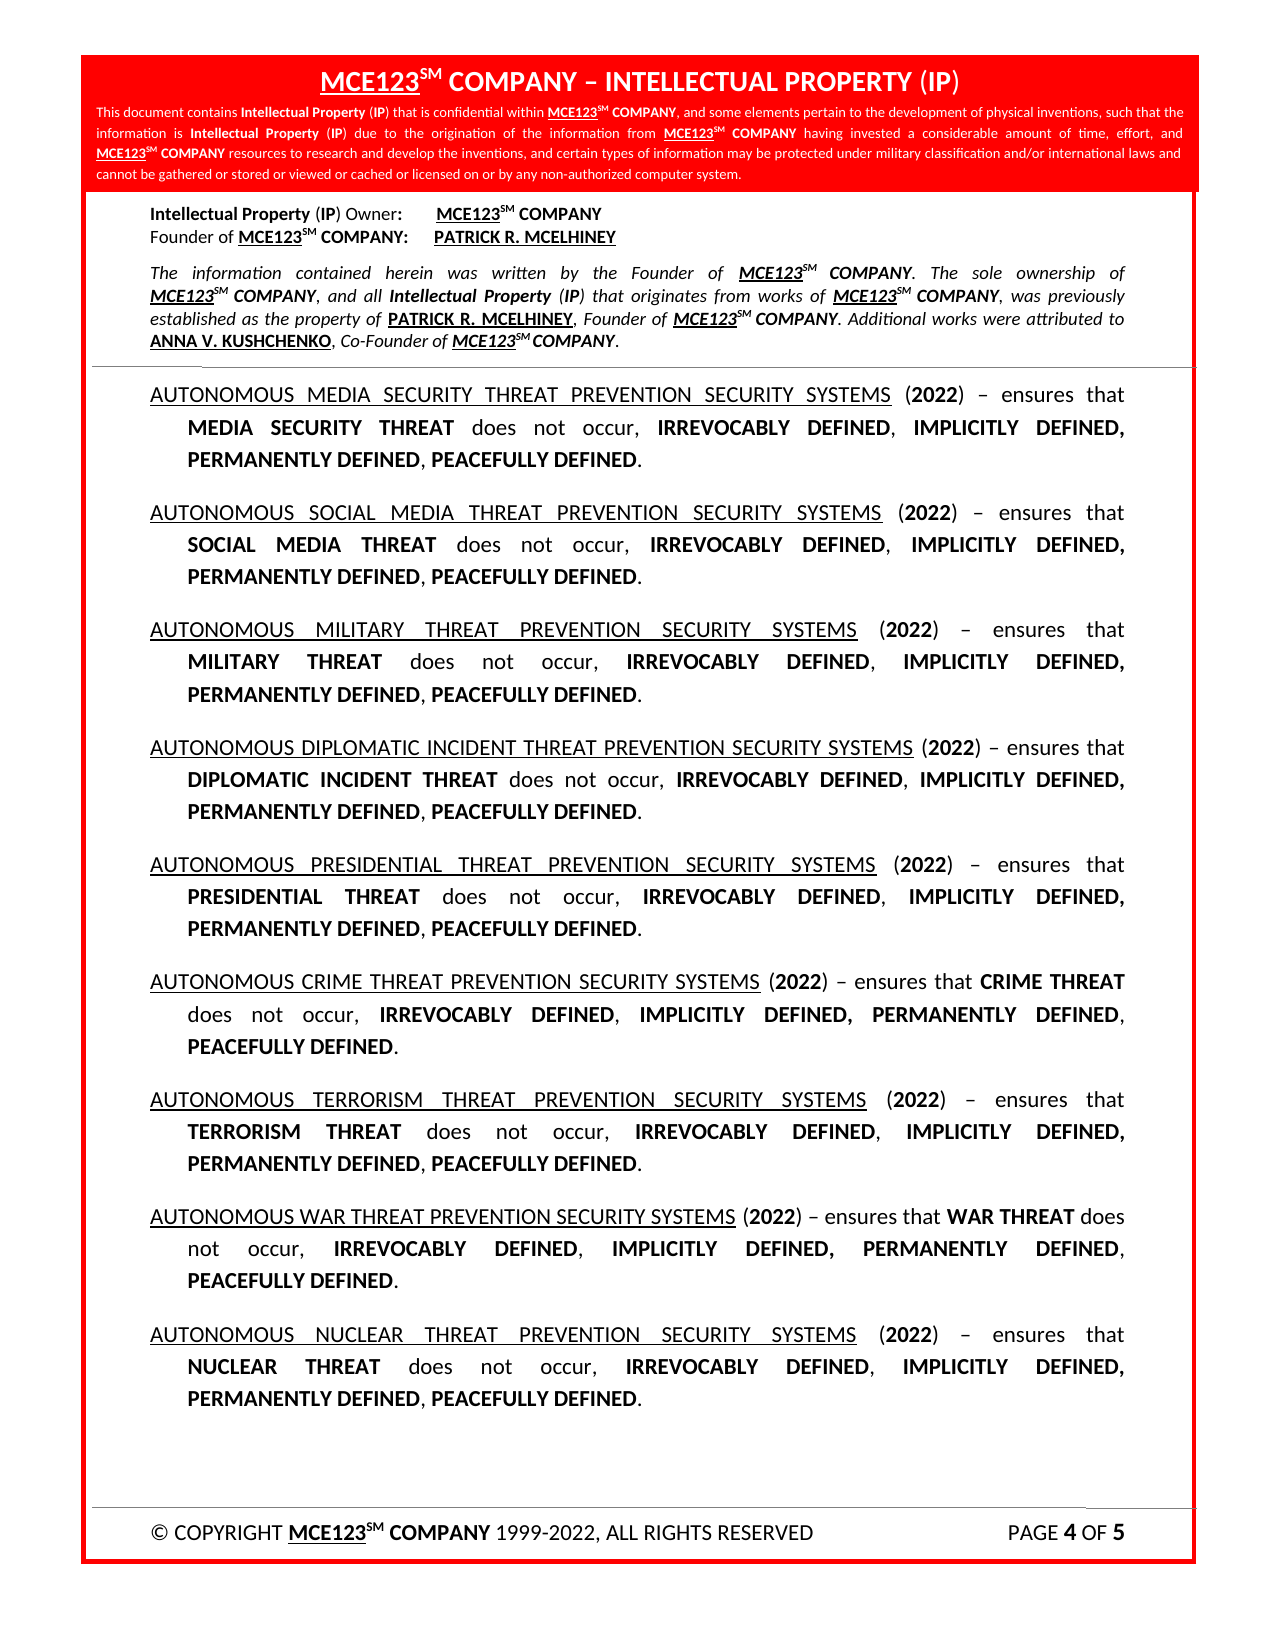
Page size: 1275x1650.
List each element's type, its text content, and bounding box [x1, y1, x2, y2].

text AUTONOMOUS TERRORISM THREAT PREVENTION SECURITY SYSTEMS (2022) – ensures that TERRORISM THREAT does not occur, IRREVOCABLY DEFINED, IMPLICITLY DEFINED, PERMANENTLY DEFINED, PEACEFULLY DEFINED. [150, 1085, 1125, 1177]
text AUTONOMOUS WAR THREAT PREVENTION SECURITY SYSTEMS (2022) – ensures that WAR THREAT does not occur, IRREVOCABLY DEFINED, IMPLICITLY DEFINED, PERMANENTLY DEFINED, PEACEFULLY DEFINED. [150, 1202, 1125, 1295]
text AUTONOMOUS MILITARY THREAT PREVENTION SECURITY SYSTEMS (2022) – ensures that MILITARY THREAT does not occur, IRREVOCABLY DEFINED, IMPLICITLY DEFINED, PERMANENTLY DEFINED, PEACEFULLY DEFINED. [150, 615, 1125, 708]
text AUTONOMOUS SOCIAL MEDIA THREAT PREVENTION SECURITY SYSTEMS (2022) – ensures that SOCIAL MEDIA THREAT does not occur, IRREVOCABLY DEFINED, IMPLICITLY DEFINED, PERMANENTLY DEFINED, PEACEFULLY DEFINED. [150, 498, 1125, 590]
text AUTONOMOUS DIPLOMATIC INCIDENT THREAT PREVENTION SECURITY SYSTEMS (2022) – ensures that DIPLOMATIC INCIDENT THREAT does not occur, IRREVOCABLY DEFINED, IMPLICITLY DEFINED, PERMANENTLY DEFINED, PEACEFULLY DEFINED. [150, 733, 1125, 825]
text AUTONOMOUS CRIME THREAT PREVENTION SECURITY SYSTEMS (2022) – ensures that CRIME THREAT does not occur, IRREVOCABLY DEFINED, IMPLICITLY DEFINED, PERMANENTLY DEFINED, PEACEFULLY DEFINED. [150, 967, 1125, 1060]
text AUTONOMOUS NUCLEAR THREAT PREVENTION SECURITY SYSTEMS (2022) – ensures that NUCLEAR THREAT does not occur, IRREVOCABLY DEFINED, IMPLICITLY DEFINED, PERMANENTLY DEFINED, PEACEFULLY DEFINED. [150, 1320, 1125, 1412]
text AUTONOMOUS PRESIDENTIAL THREAT PREVENTION SECURITY SYSTEMS (2022) – ensures that PRESIDENTIAL THREAT does not occur, IRREVOCABLY DEFINED, IMPLICITLY DEFINED, PERMANENTLY DEFINED, PEACEFULLY DEFINED. [150, 850, 1125, 942]
text AUTONOMOUS MEDIA SECURITY THREAT PREVENTION SECURITY SYSTEMS (2022) – ensures that MEDIA SECURITY THREAT does not occur, IRREVOCABLY DEFINED, IMPLICITLY DEFINED, PERMANENTLY DEFINED, PEACEFULLY DEFINED. [150, 381, 1125, 473]
